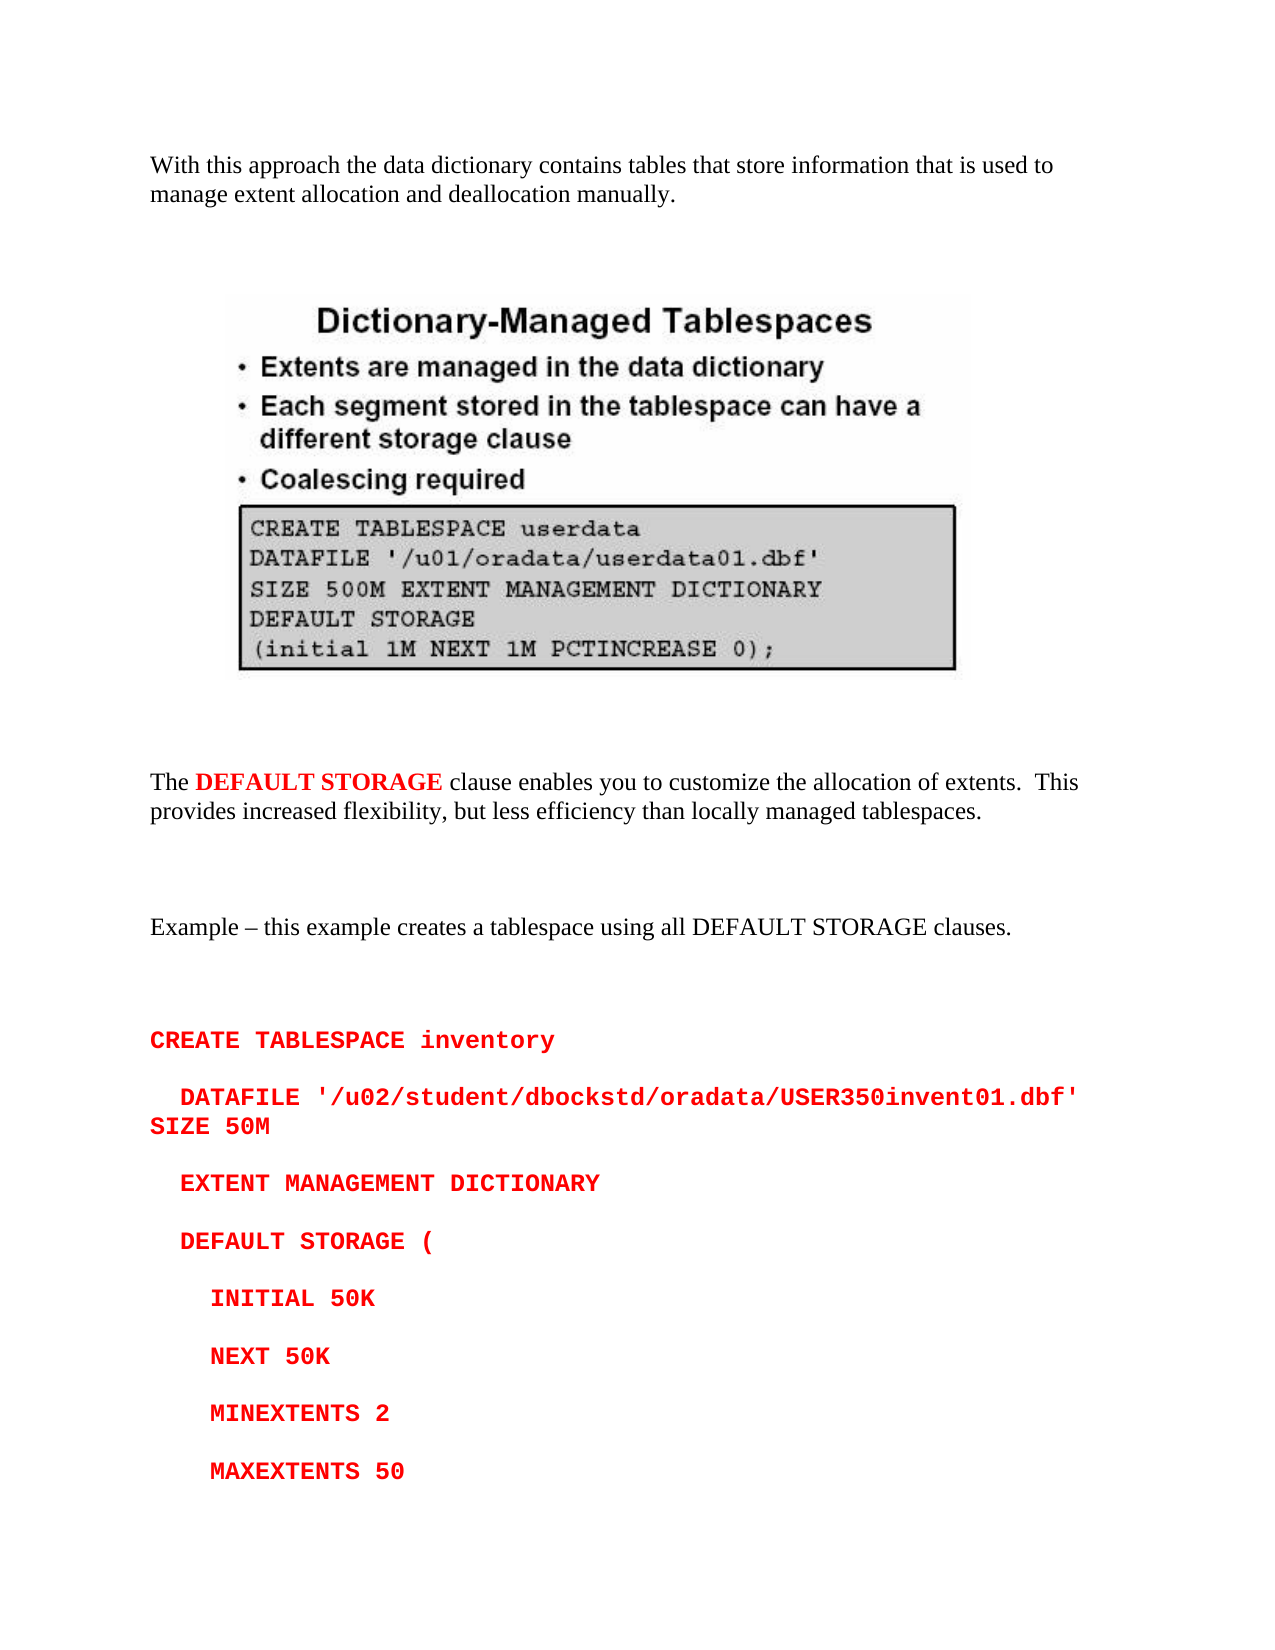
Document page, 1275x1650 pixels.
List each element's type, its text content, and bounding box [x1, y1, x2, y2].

picture [225, 294, 972, 680]
text With this approach the data dictionary contains tables that store information that is used to manage extent allocation and deallocation manually. [150, 150, 1125, 207]
text MAXEXTENTS 50 [150, 1458, 1125, 1487]
text INITIAL 50K [150, 1286, 1125, 1314]
text MINEXTENTS 2 [150, 1401, 1125, 1429]
text EXTENT MANAGEMENT DICTIONARY [150, 1171, 1125, 1199]
text Example – this example creates a tablespace using all DEFAULT STORAGE clauses. [150, 912, 1125, 940]
text DATAFILE '/u02/student/dbockstd/oradata/USER350invent01.dbf' SIZE 50M [150, 1085, 1125, 1142]
text DEFAULT STORAGE ( [150, 1228, 1125, 1257]
text CREATE TABLESPACE inventory [150, 1027, 1125, 1056]
text NEXT 50K [150, 1343, 1125, 1372]
text The DEFAULT STORAGE clause enables you to customize the allocation of extents. This provides increased flexibility, but less efficiency than locally managed tablespaces. [150, 767, 1125, 824]
